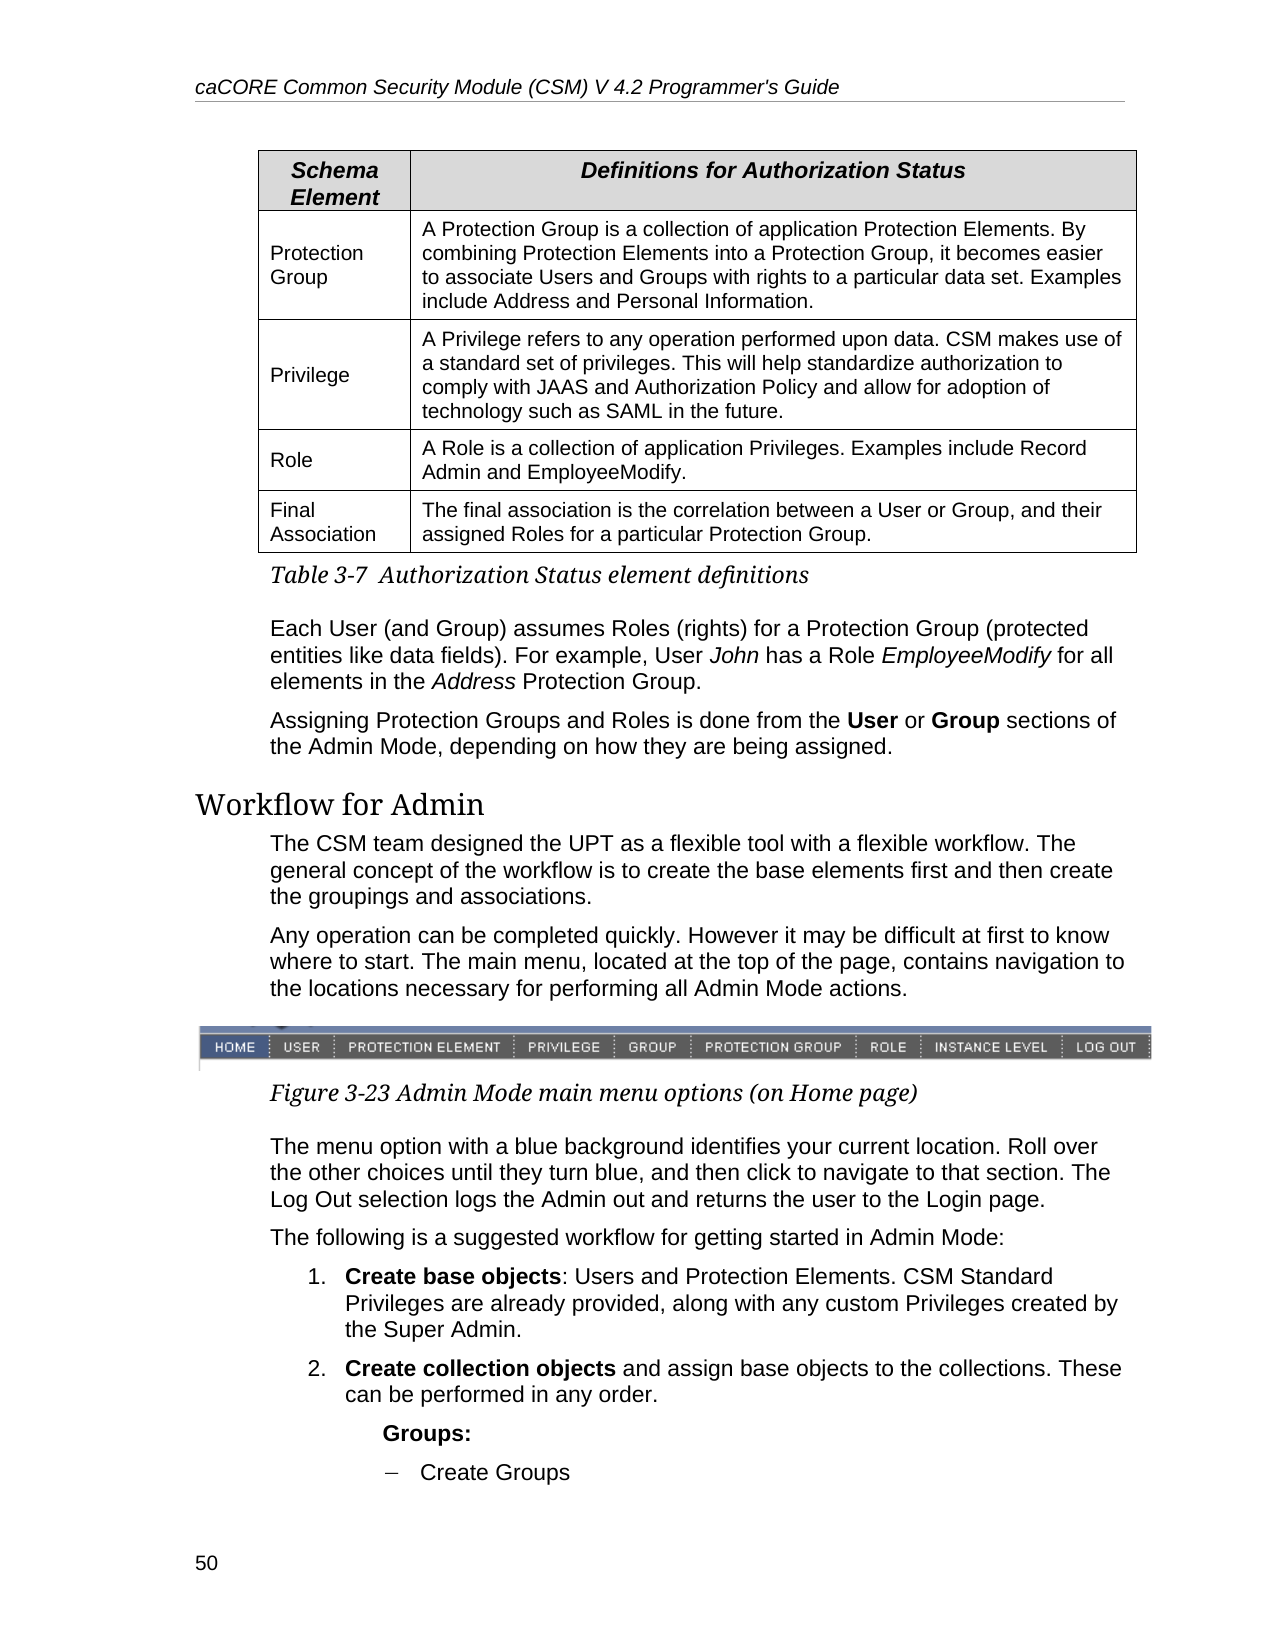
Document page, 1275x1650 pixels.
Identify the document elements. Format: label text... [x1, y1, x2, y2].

picture [195, 1026, 1152, 1071]
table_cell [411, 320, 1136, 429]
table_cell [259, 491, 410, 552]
text Groups: [382, 1420, 1125, 1446]
text Assigning Protection Groups and Roles is done from the User or Group sections of the Admin Mode, depending on how they are being assigned. [270, 707, 1125, 759]
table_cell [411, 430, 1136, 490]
list Create base objects: Users and Protection Elements. CSM Standard Privileges are already provided, along with any custom Privileges created by the Super Admin. [307, 1263, 1125, 1342]
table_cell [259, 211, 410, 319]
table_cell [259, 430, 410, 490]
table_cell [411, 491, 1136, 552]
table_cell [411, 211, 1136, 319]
text The menu option with a blue background identifies your current location. Roll over the other choices until they turn blue, and then click to navigate to that section. The Log Out selection logs the Admin out and returns the user to the Login page. [270, 1133, 1125, 1212]
text Each User (and Group) assumes Roles (rights) for a Protection Group (protected entities like data fields). For example, User John has a Role EmployeeModify for all elements in the Address Protection Group. [270, 615, 1125, 694]
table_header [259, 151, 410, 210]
list Create collection objects and assign base objects to the collections. These can be performed in any order. [307, 1355, 1125, 1407]
text Any operation can be completed quickly. However it may be difficult at first to know where to start. The main menu, located at the top of the page, contains navigation to the locations necessary for performing all Admin Mode actions. [270, 922, 1125, 1001]
subtitle Workflow for Admin [195, 784, 1125, 824]
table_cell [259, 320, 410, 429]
list Create Groups [382, 1459, 1125, 1485]
text The CSM team designed the UPT as a flexible tool with a flexible workflow. The general concept of the workflow is to create the base elements first and then create the groupings and associations. [270, 830, 1125, 909]
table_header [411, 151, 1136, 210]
text The following is a suggested workflow for getting started in Admin Mode: [270, 1224, 1125, 1251]
